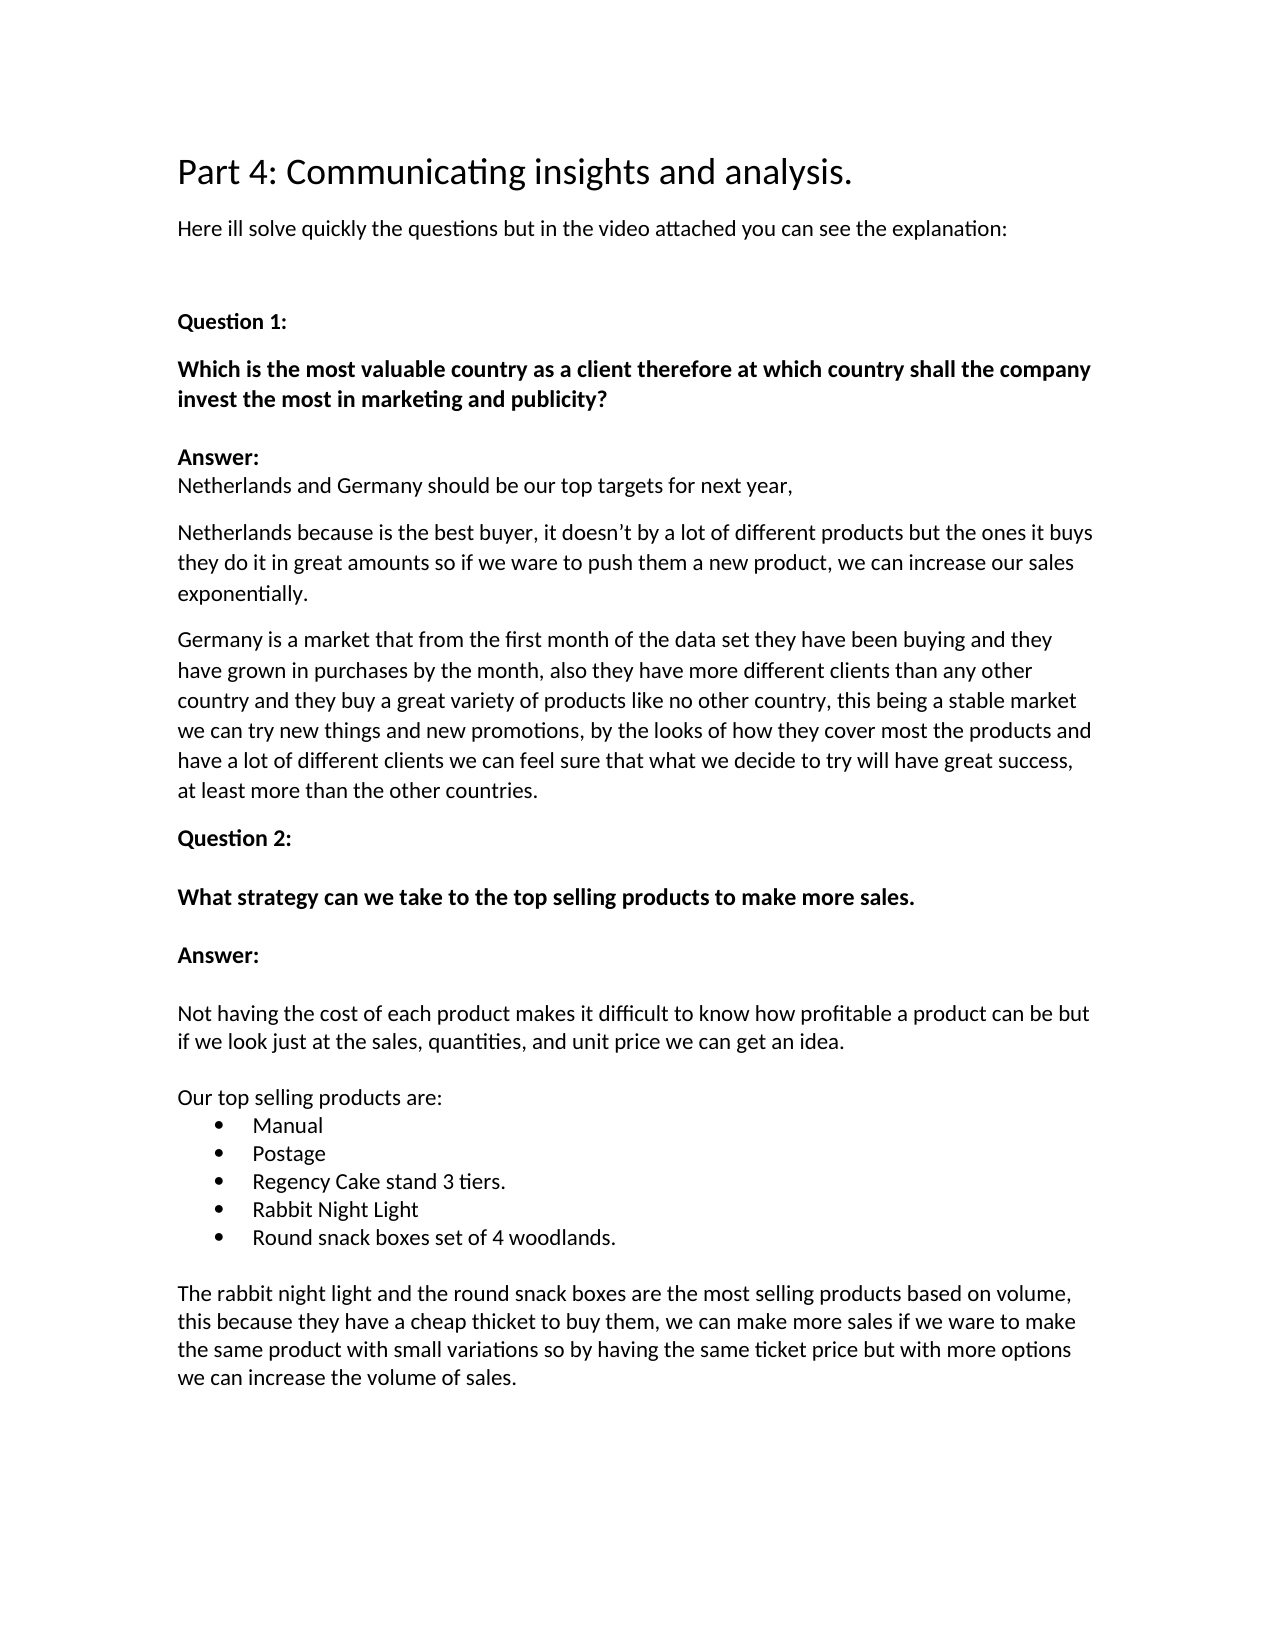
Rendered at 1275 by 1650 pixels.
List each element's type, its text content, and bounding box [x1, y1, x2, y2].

text Question 1: [177, 307, 1098, 336]
list Postage [215, 1139, 1098, 1167]
text Answer: [177, 442, 1098, 471]
text What strategy can we take to the top selling products to make more sales. [177, 882, 1098, 911]
text Netherlands because is the best buyer, it doesn’t by a lot of different products but the ones it buys they do it in great amounts so if we ware to push them a new product, we can increase our sales exponentially. [177, 518, 1098, 607]
text Part 4: Communicating insights and analysis. [177, 148, 1098, 193]
text Germany is a market that from the first month of the data set they have been buying and they have grown in purchases by the month, also they have more different clients than any other country and they buy a great variety of products like no other country, this being a stable market we can try new things and new promotions, by the looks of how they cover most the products and have a lot of different clients we can feel sure that what we decide to try will have great success, at least more than the other countries. [177, 626, 1098, 805]
list Round snack boxes set of 4 woodlands. [215, 1223, 1098, 1251]
list Manual [215, 1111, 1098, 1139]
text Which is the most valuable country as a client therefore at which country shall the company invest the most in marketing and publicity? [177, 354, 1098, 413]
text Question 2: [177, 823, 1098, 853]
text Answer: [177, 941, 1098, 970]
list Rabbit Night Light [215, 1195, 1098, 1223]
text Netherlands and Germany should be our top targets for next year, [177, 471, 1098, 499]
text Our top selling products are: [177, 1083, 1098, 1111]
text Not having the cost of each product makes it difficult to know how profitable a product can be but if we look just at the sales, quantities, and unit price we can get an idea. [177, 999, 1098, 1055]
text The rabbit night light and the round snack boxes are the most selling products based on volume, this because they have a cheap thicket to buy them, we can make more sales if we ware to make the same product with small variations so by having the same ticket price but with more options we can increase the volume of sales. [177, 1279, 1098, 1391]
list Regency Cake stand 3 tiers. [215, 1167, 1098, 1195]
text Here ill solve quickly the questions but in the video attached you can see the explanation: [177, 214, 1098, 242]
